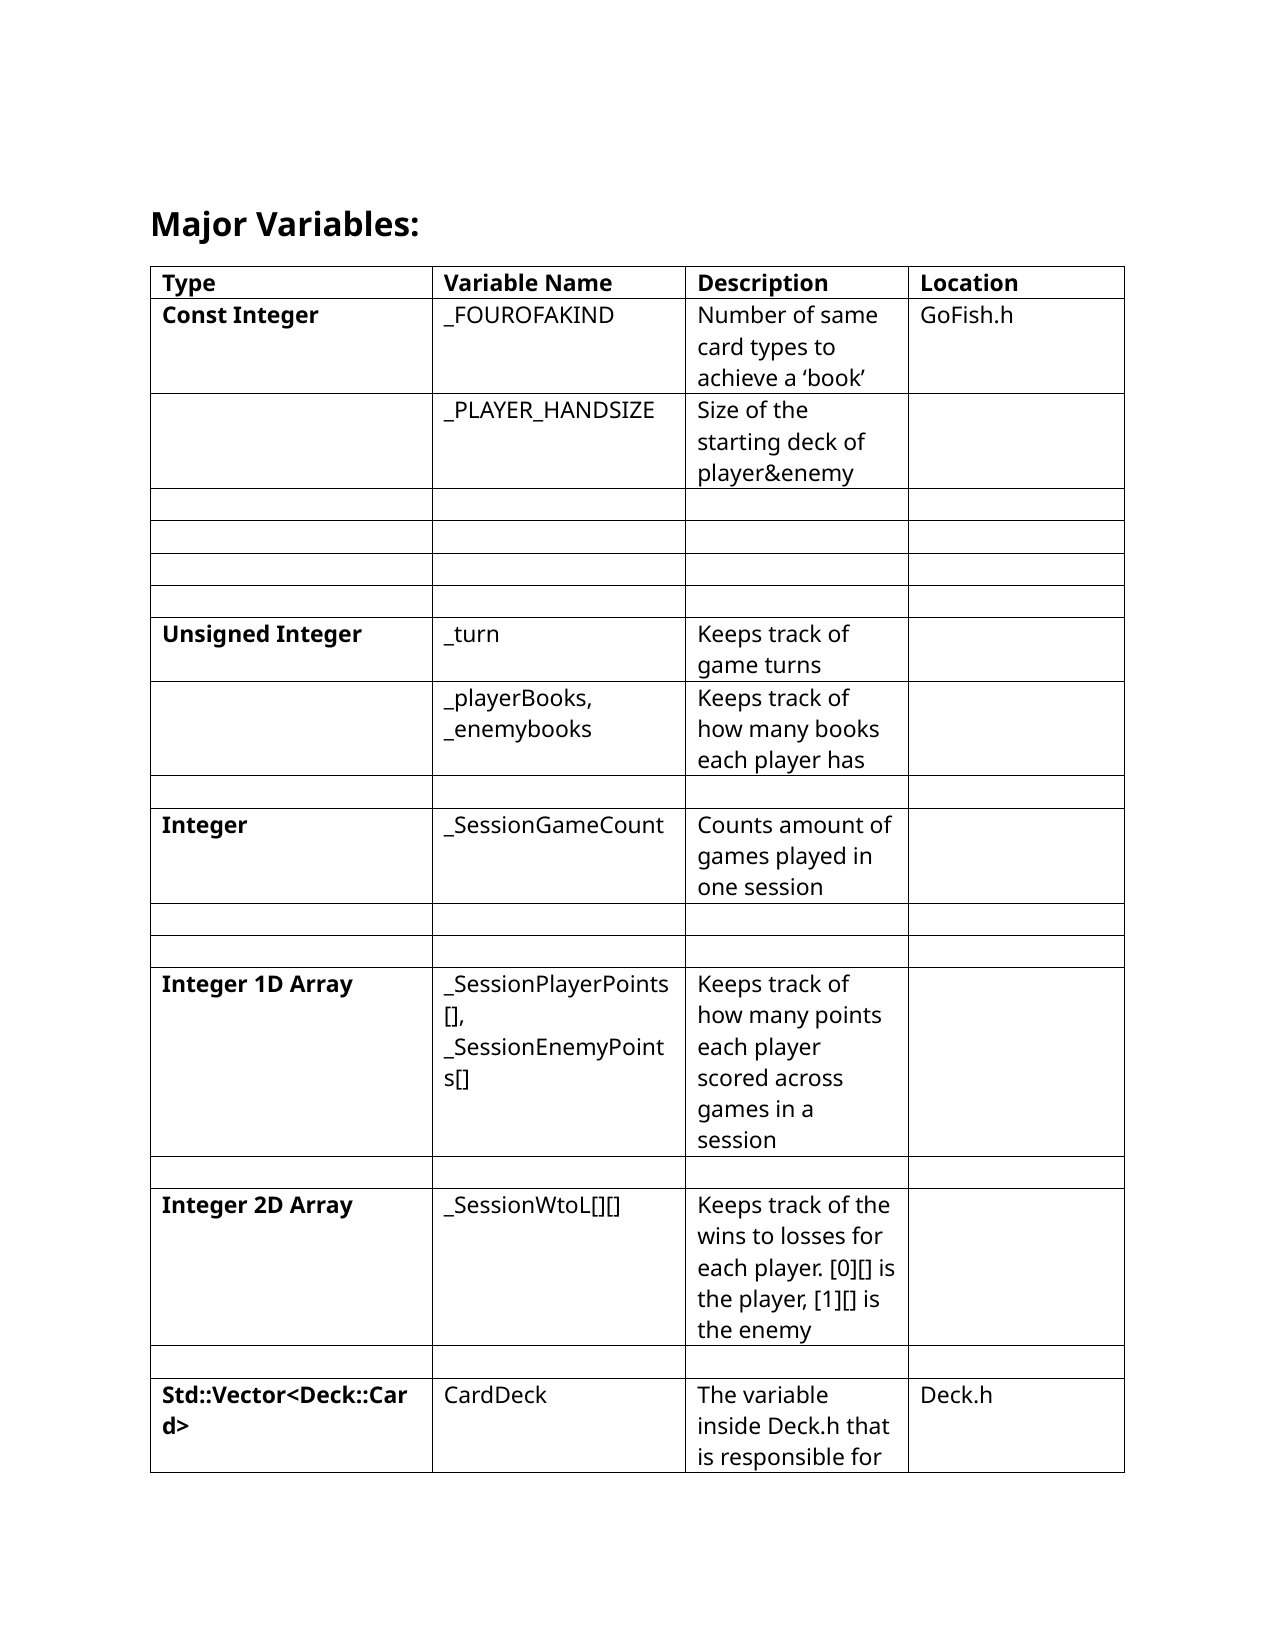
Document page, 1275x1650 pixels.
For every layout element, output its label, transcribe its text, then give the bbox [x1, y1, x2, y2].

table_cell [433, 489, 685, 520]
table_cell GoFish.h [909, 299, 1124, 393]
table_header Type [151, 267, 432, 298]
table_cell [909, 809, 1124, 902]
table_cell Keeps track of how many points each player scored across games in a session [686, 968, 908, 1156]
table_cell [909, 1157, 1124, 1188]
table_cell [433, 1346, 685, 1377]
table_cell _SessionGameCount [433, 809, 685, 902]
table_cell _SessionPlayerPoints[], _SessionEnemyPoints[] [433, 968, 685, 1156]
table_cell [686, 1157, 908, 1188]
table_cell [151, 1346, 432, 1377]
table_cell [909, 1346, 1124, 1377]
table_header Variable Name [433, 267, 685, 298]
table_cell [909, 682, 1124, 775]
table_cell [151, 554, 432, 585]
table_cell [151, 776, 432, 808]
table_cell [151, 682, 432, 775]
table_cell Size of the starting deck of player&enemy [686, 394, 908, 488]
table_cell [909, 776, 1124, 808]
table_cell _PLAYER_HANDSIZE [433, 394, 685, 488]
table_cell Const Integer [151, 299, 432, 393]
text Major Variables: [150, 200, 1125, 246]
table_cell [151, 936, 432, 967]
table_cell Integer [151, 809, 432, 902]
table_cell [686, 521, 908, 552]
table_cell Unsigned Integer [151, 618, 432, 681]
table_cell [433, 554, 685, 585]
table_cell [686, 489, 908, 520]
table_cell [686, 776, 908, 808]
table_cell Number of same card types to achieve a ‘book’ [686, 299, 908, 393]
table_cell [909, 394, 1124, 488]
table_cell _turn [433, 618, 685, 681]
table_cell CardDeck [433, 1379, 685, 1472]
table_cell [686, 936, 908, 967]
table_cell _FOUROFAKIND [433, 299, 685, 393]
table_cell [151, 1379, 432, 1472]
table_cell [433, 776, 685, 808]
table_cell Counts amount of games played in one session [686, 809, 908, 902]
table_cell [686, 586, 908, 617]
table_cell [433, 586, 685, 617]
table_cell [909, 968, 1124, 1156]
table_cell [151, 1157, 432, 1188]
table_cell Keeps track of the wins to losses for each player. [0][] is the player, [1][] is the enemy [686, 1189, 908, 1345]
table_cell Integer 1D Array [151, 968, 432, 1156]
table_cell [909, 936, 1124, 967]
table_cell [909, 904, 1124, 935]
table_header Description [686, 267, 908, 298]
table_cell [433, 521, 685, 552]
table_cell [686, 1346, 908, 1377]
table_cell [909, 554, 1124, 585]
table_cell [151, 489, 432, 520]
table_cell [433, 936, 685, 967]
table_cell [433, 1157, 685, 1188]
table_cell [909, 489, 1124, 520]
table_cell _playerBooks, _enemybooks [433, 682, 685, 775]
table_cell [151, 904, 432, 935]
table_cell [909, 521, 1124, 552]
table_cell Keeps track of game turns [686, 618, 908, 681]
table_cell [686, 1379, 908, 1472]
table_cell [151, 394, 432, 488]
table_cell Keeps track of how many books each player has [686, 682, 908, 775]
table_cell [909, 1189, 1124, 1345]
table_cell [433, 904, 685, 935]
table_cell Deck.h [909, 1379, 1124, 1472]
table_cell [151, 586, 432, 617]
table_cell [686, 904, 908, 935]
table_cell Integer 2D Array [151, 1189, 432, 1345]
table_cell _SessionWtoL[][] [433, 1189, 685, 1345]
table_cell [151, 521, 432, 552]
table_cell [686, 554, 908, 585]
table_cell [909, 586, 1124, 617]
table_cell [909, 618, 1124, 681]
table_header Location [909, 267, 1124, 298]
